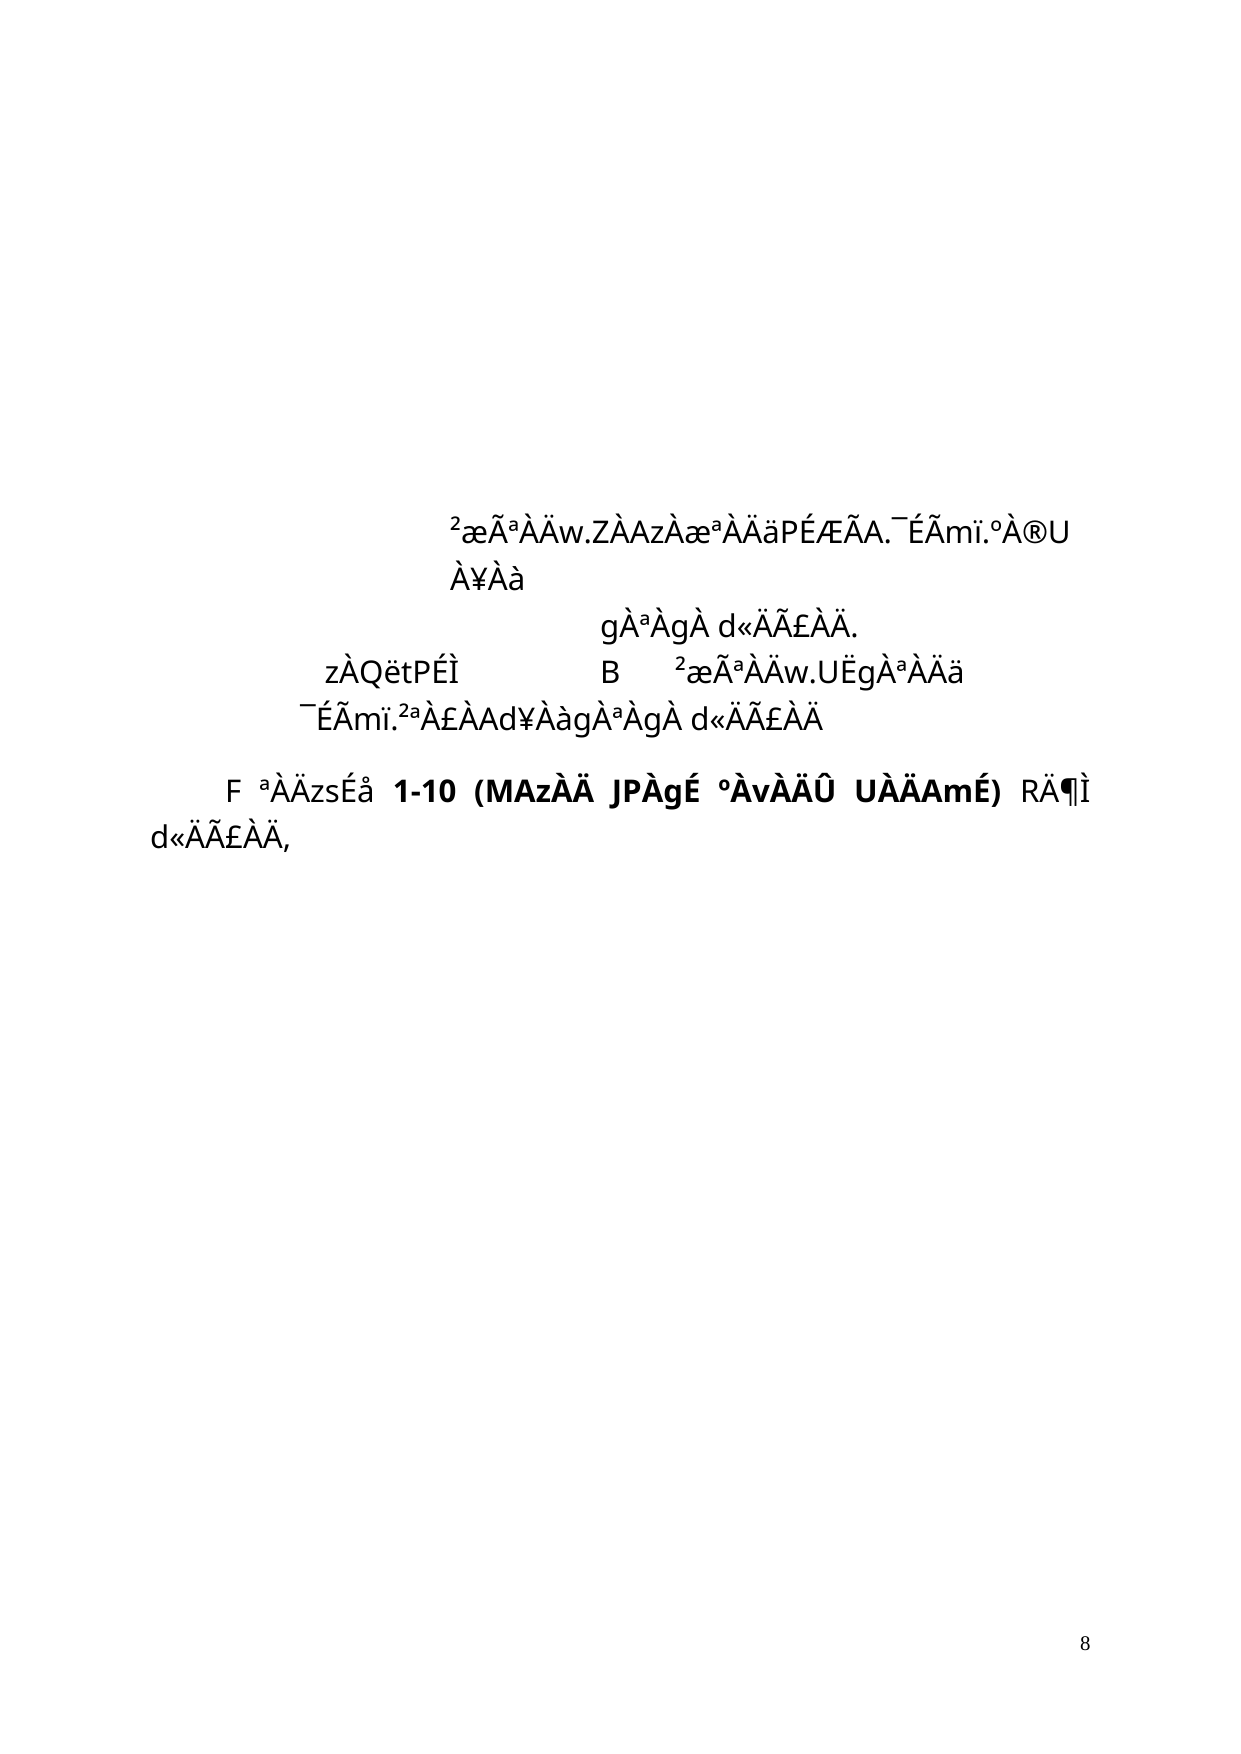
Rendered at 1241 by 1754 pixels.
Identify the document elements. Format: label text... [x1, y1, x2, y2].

text gÀªÀgÀ d«ÄÃ£ÀÄ. [525, 603, 1090, 646]
text F ªÀÄzsÉå 1-10 (MAzÀÄ JPÀgÉ ºÀvÀÄÛ UÀÄAmÉ) RÄ¶Ì d«ÄÃ£ÀÄ, [150, 769, 1090, 858]
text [345, 510, 1090, 599]
text zÀQëtPÉÌ B ²æÃªÀÄw.UËgÀªÀÄä ¯ÉÃmï.²ªÀ£ÀAd¥ÀàgÀªÀgÀ d«ÄÃ£ÀÄ [300, 650, 1090, 740]
